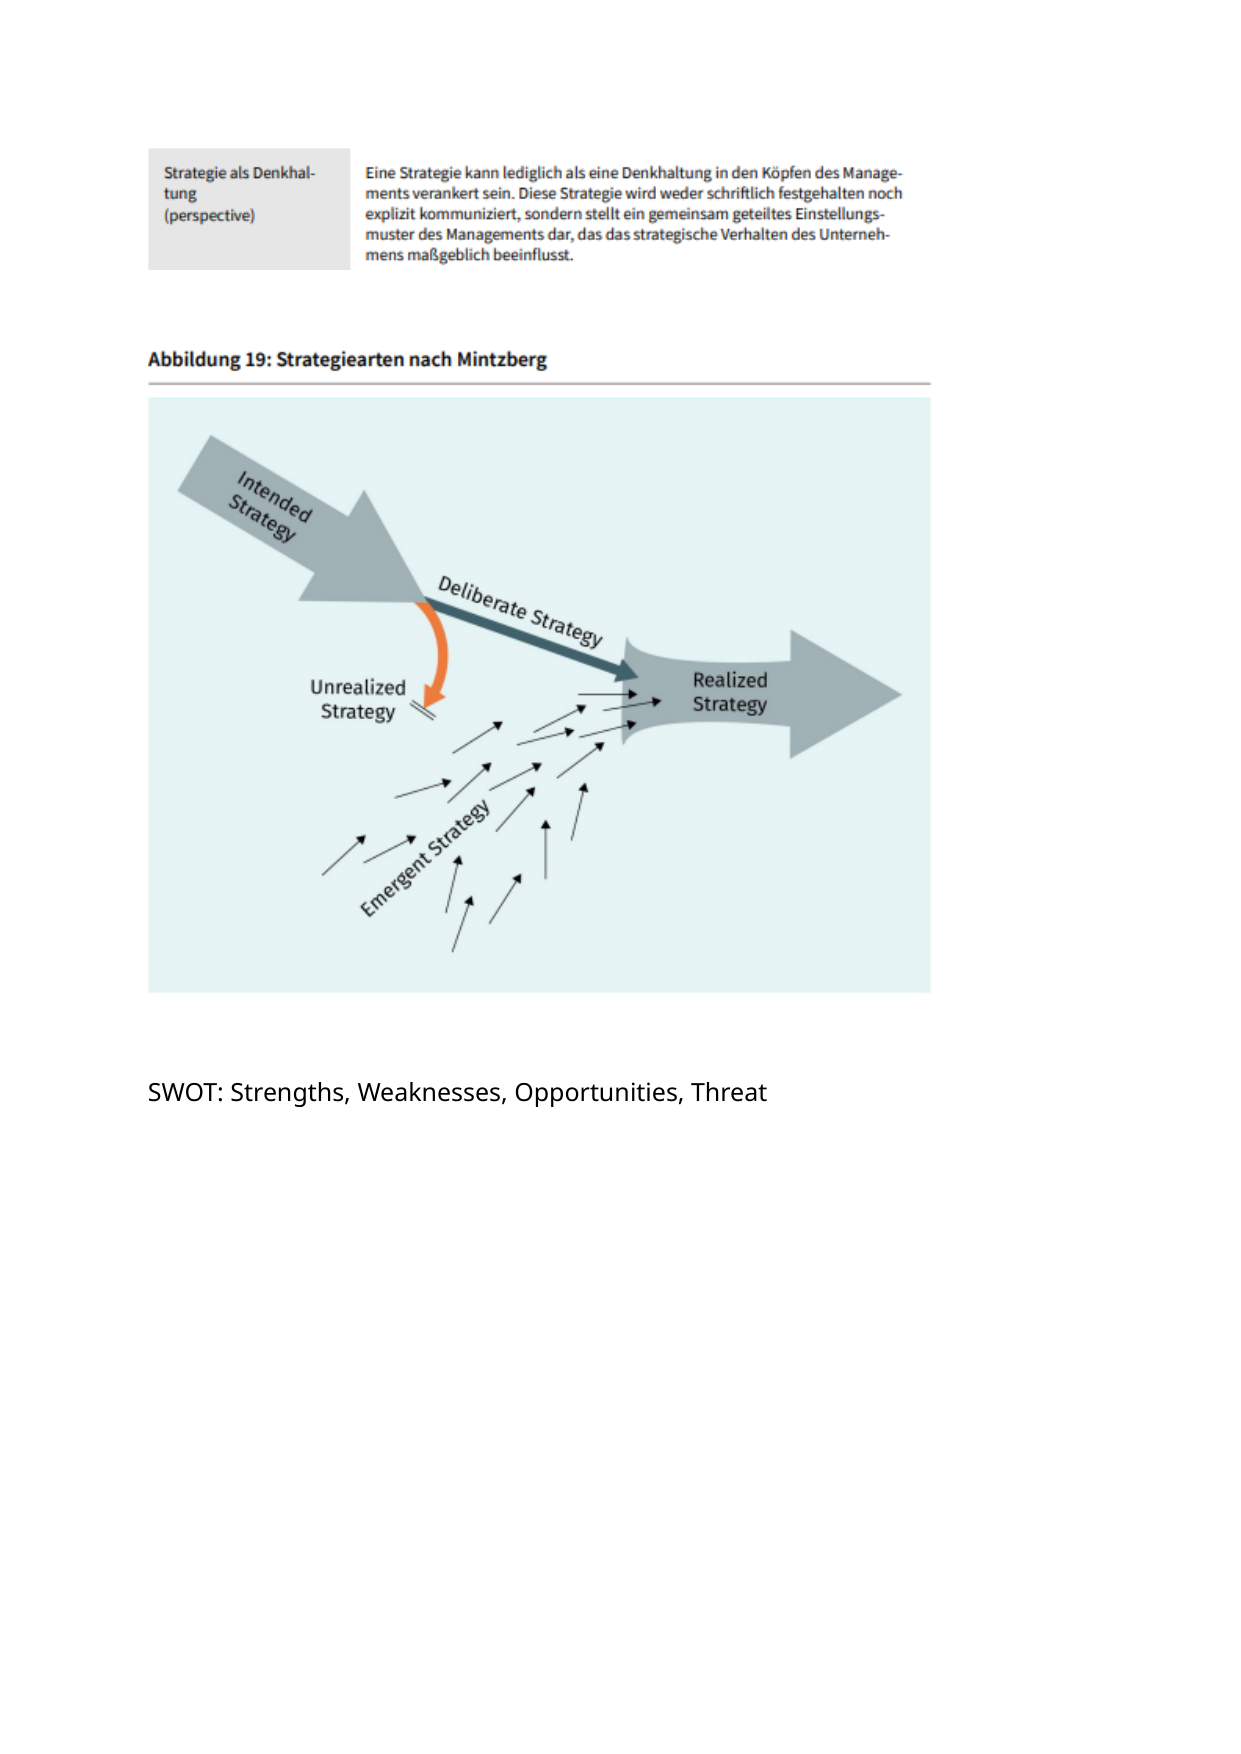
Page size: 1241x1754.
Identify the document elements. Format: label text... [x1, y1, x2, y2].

text SWOT: Strengths, Weaknesses, Opportunities, Threat [148, 1075, 1093, 1109]
picture [147, 347, 936, 998]
picture [147, 147, 918, 270]
